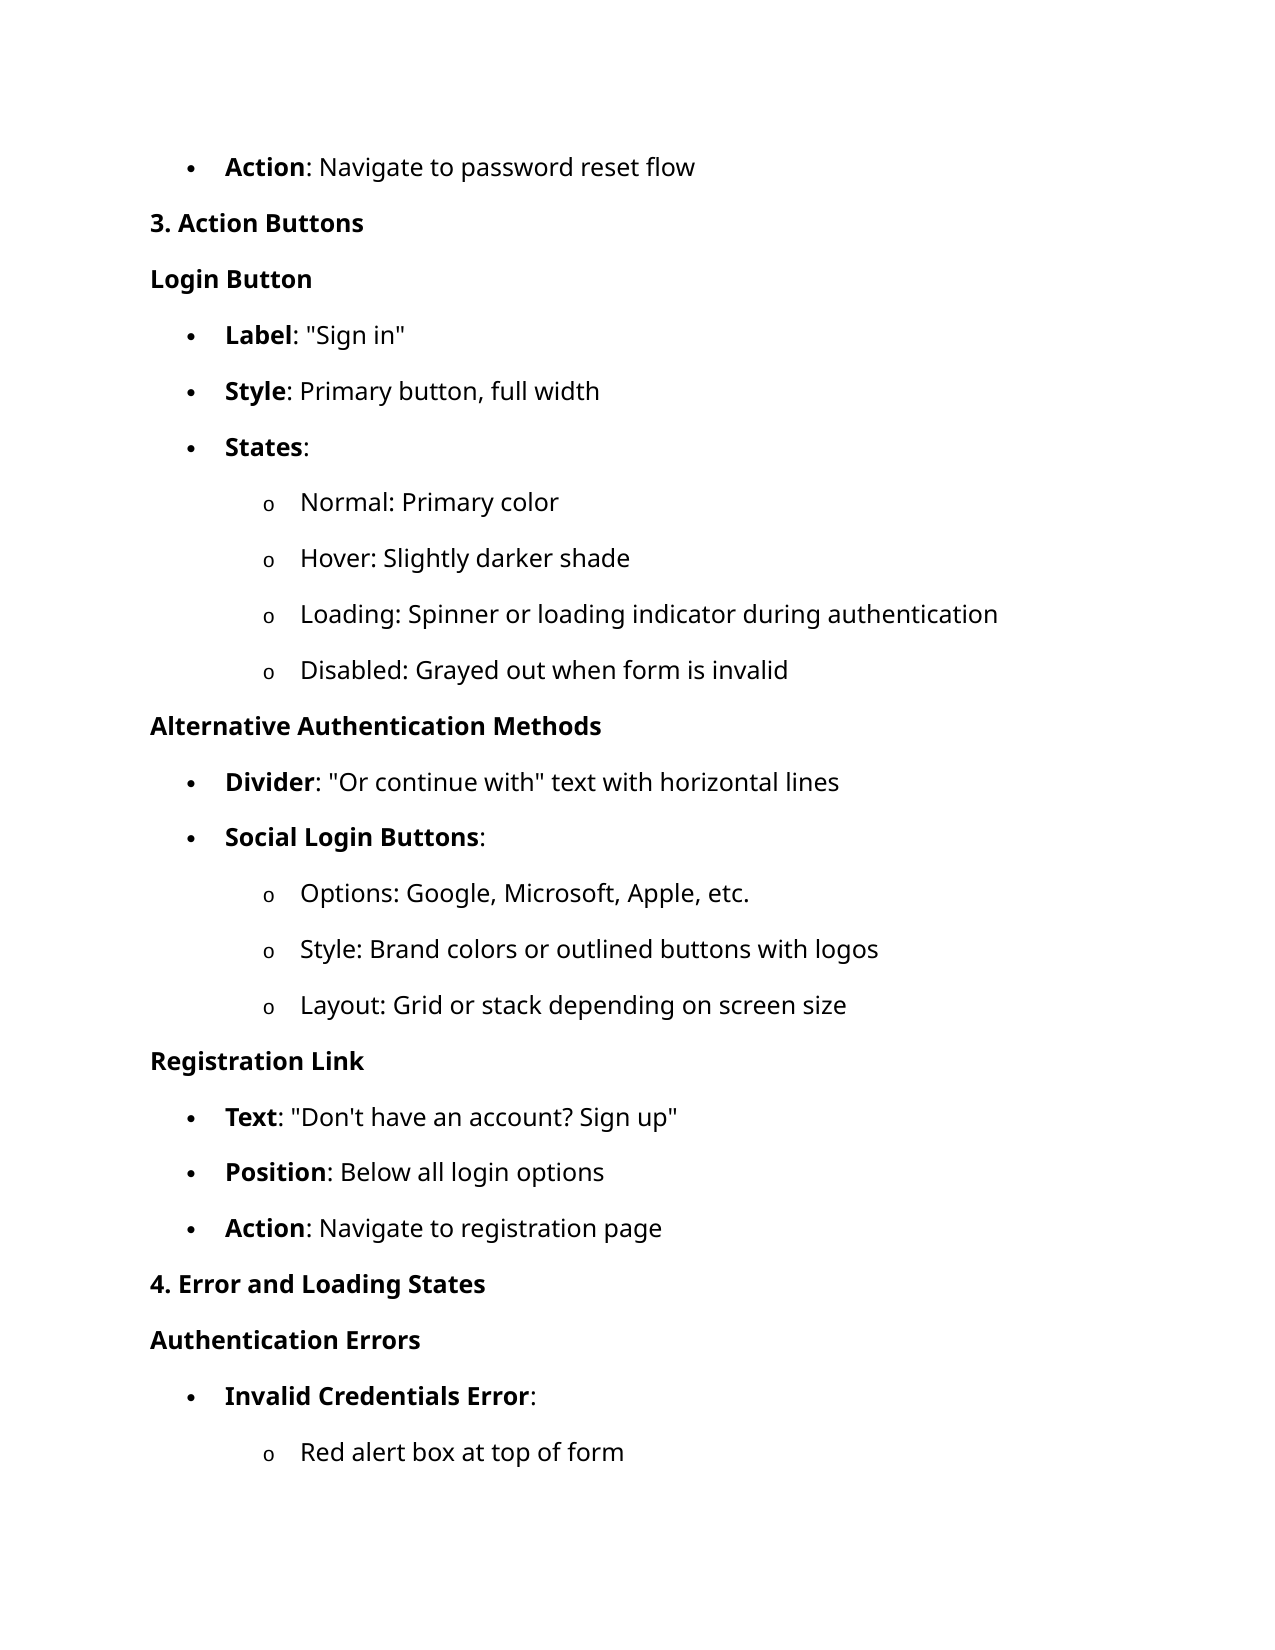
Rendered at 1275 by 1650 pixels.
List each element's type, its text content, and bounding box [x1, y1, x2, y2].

list States: [187, 429, 1125, 463]
list Label: "Sign in" [187, 317, 1125, 352]
list Invalid Credentials Error: [187, 1378, 1125, 1412]
list Text: "Don't have an account? Sign up" [187, 1099, 1125, 1133]
list Social Login Buttons: [187, 820, 1125, 854]
list Red alert box at top of form [262, 1434, 1125, 1468]
list Normal: Primary color [262, 485, 1125, 519]
list Style: Primary button, full width [187, 373, 1125, 407]
list Position: Below all login options [187, 1155, 1125, 1189]
text 3. Action Buttons [150, 206, 1125, 240]
text Alternative Authentication Methods [150, 708, 1125, 742]
list Divider: "Or continue with" text with horizontal lines [187, 764, 1125, 798]
list Action: Navigate to registration page [187, 1211, 1125, 1245]
list Options: Google, Microsoft, Apple, etc. [262, 876, 1125, 910]
list Layout: Grid or stack depending on screen size [262, 987, 1125, 1022]
list Disabled: Grayed out when form is invalid [262, 652, 1125, 687]
list Hover: Slightly darker shade [262, 541, 1125, 575]
text 4. Error and Loading States [150, 1267, 1125, 1301]
text Registration Link [150, 1043, 1125, 1077]
text Authentication Errors [150, 1322, 1125, 1357]
list Action: Navigate to password reset flow [187, 150, 1125, 184]
text Login Button [150, 262, 1125, 296]
list Loading: Spinner or loading indicator during authentication [262, 597, 1125, 631]
list Style: Brand colors or outlined buttons with logos [262, 932, 1125, 966]
